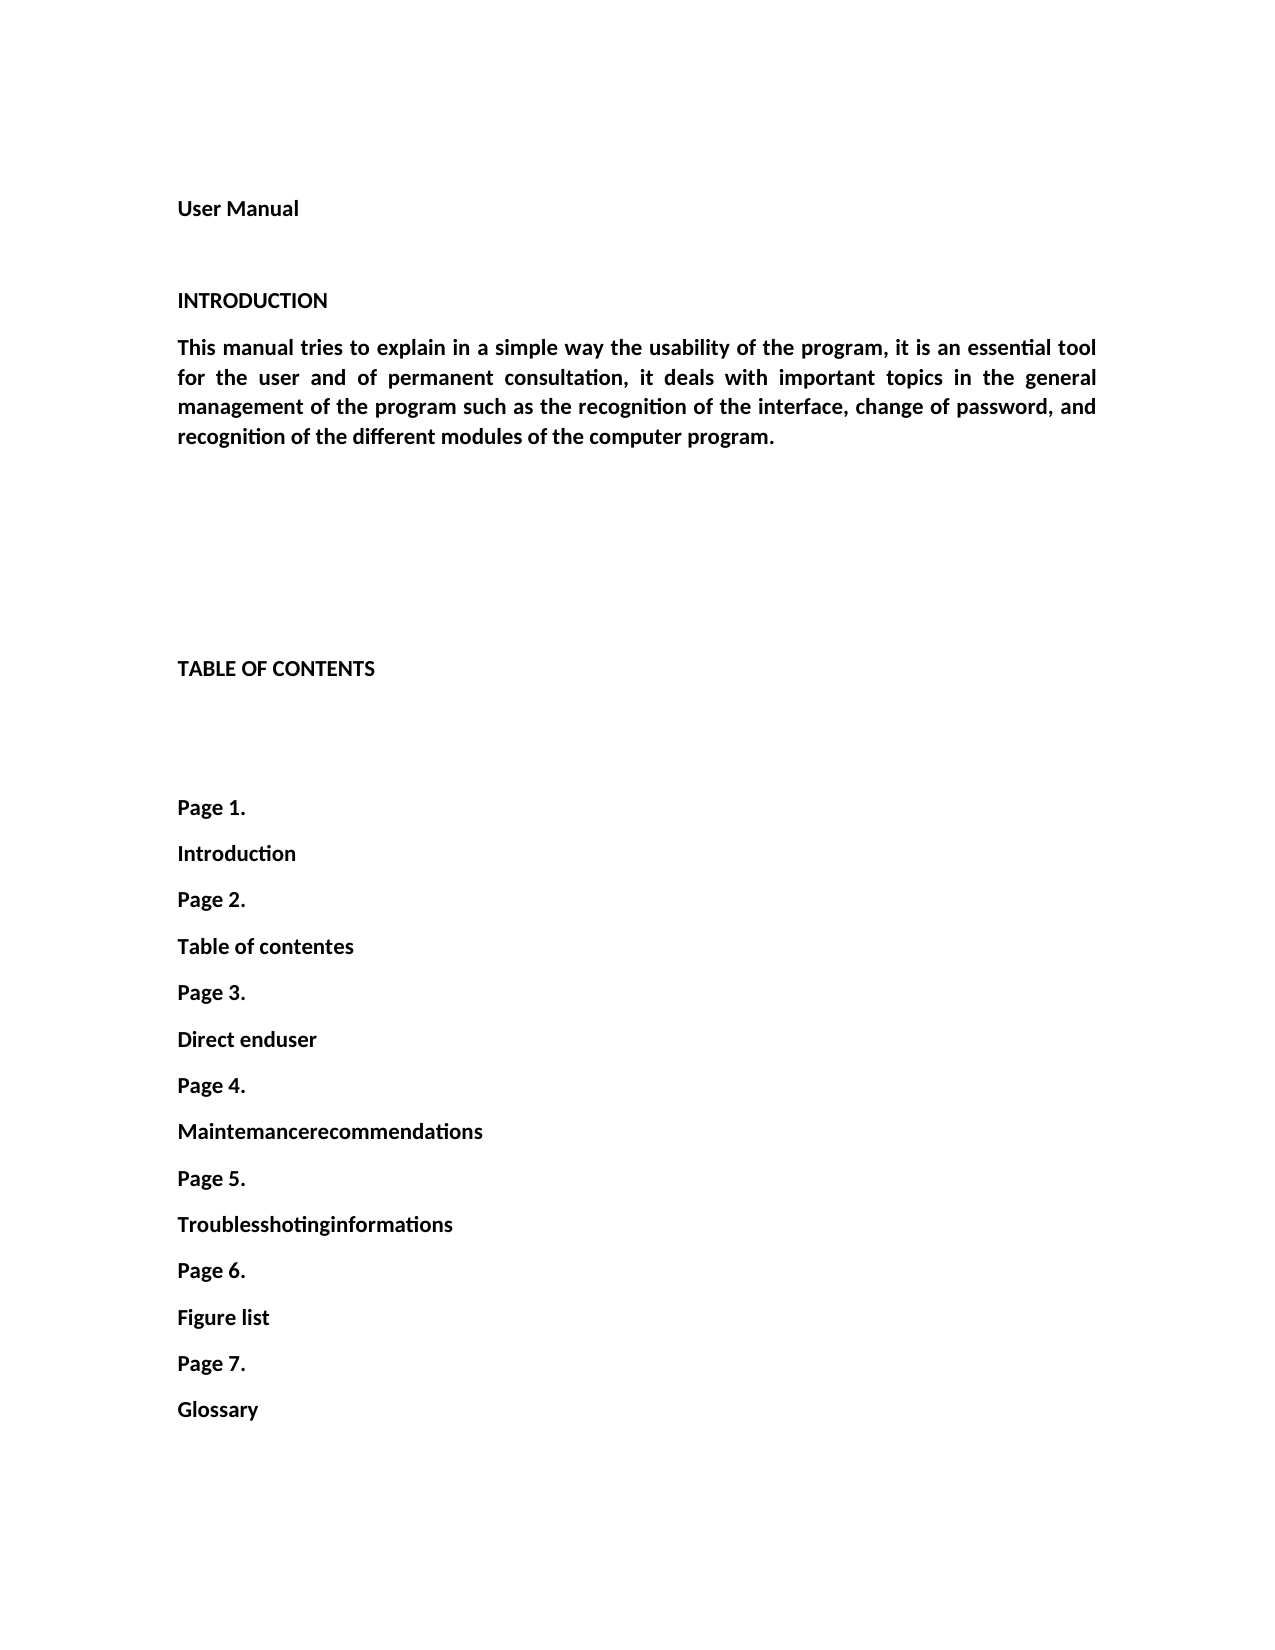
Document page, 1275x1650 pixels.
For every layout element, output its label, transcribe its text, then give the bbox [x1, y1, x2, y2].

text Page 7. [177, 1349, 1098, 1377]
text Page 1. [177, 793, 1098, 821]
text User Manual [177, 194, 1098, 222]
text Page 4. [177, 1071, 1098, 1099]
text TABLE OF CONTENTS [177, 654, 1098, 682]
text Troublesshotinginformations [177, 1210, 1098, 1238]
text Glossary [177, 1396, 1098, 1423]
text This manual tries to explain in a simple way the usability of the program, it is an essential tool for the user and of permanent consultation, it deals with important topics in the general management of the program such as the recognition of the interface, change of password, and recognition of the different modules of the computer program. [177, 333, 1098, 450]
text Page 6. [177, 1256, 1098, 1284]
text Page 3. [177, 978, 1098, 1006]
text Page 2. [177, 886, 1098, 914]
text Introduction [177, 839, 1098, 867]
text Page 5. [177, 1164, 1098, 1192]
text Direct enduser [177, 1025, 1098, 1053]
text Figure list [177, 1303, 1098, 1331]
text Maintemancerecommendations [177, 1117, 1098, 1145]
text Table of contentes [177, 932, 1098, 960]
text INTRODUCTION [177, 287, 1098, 315]
